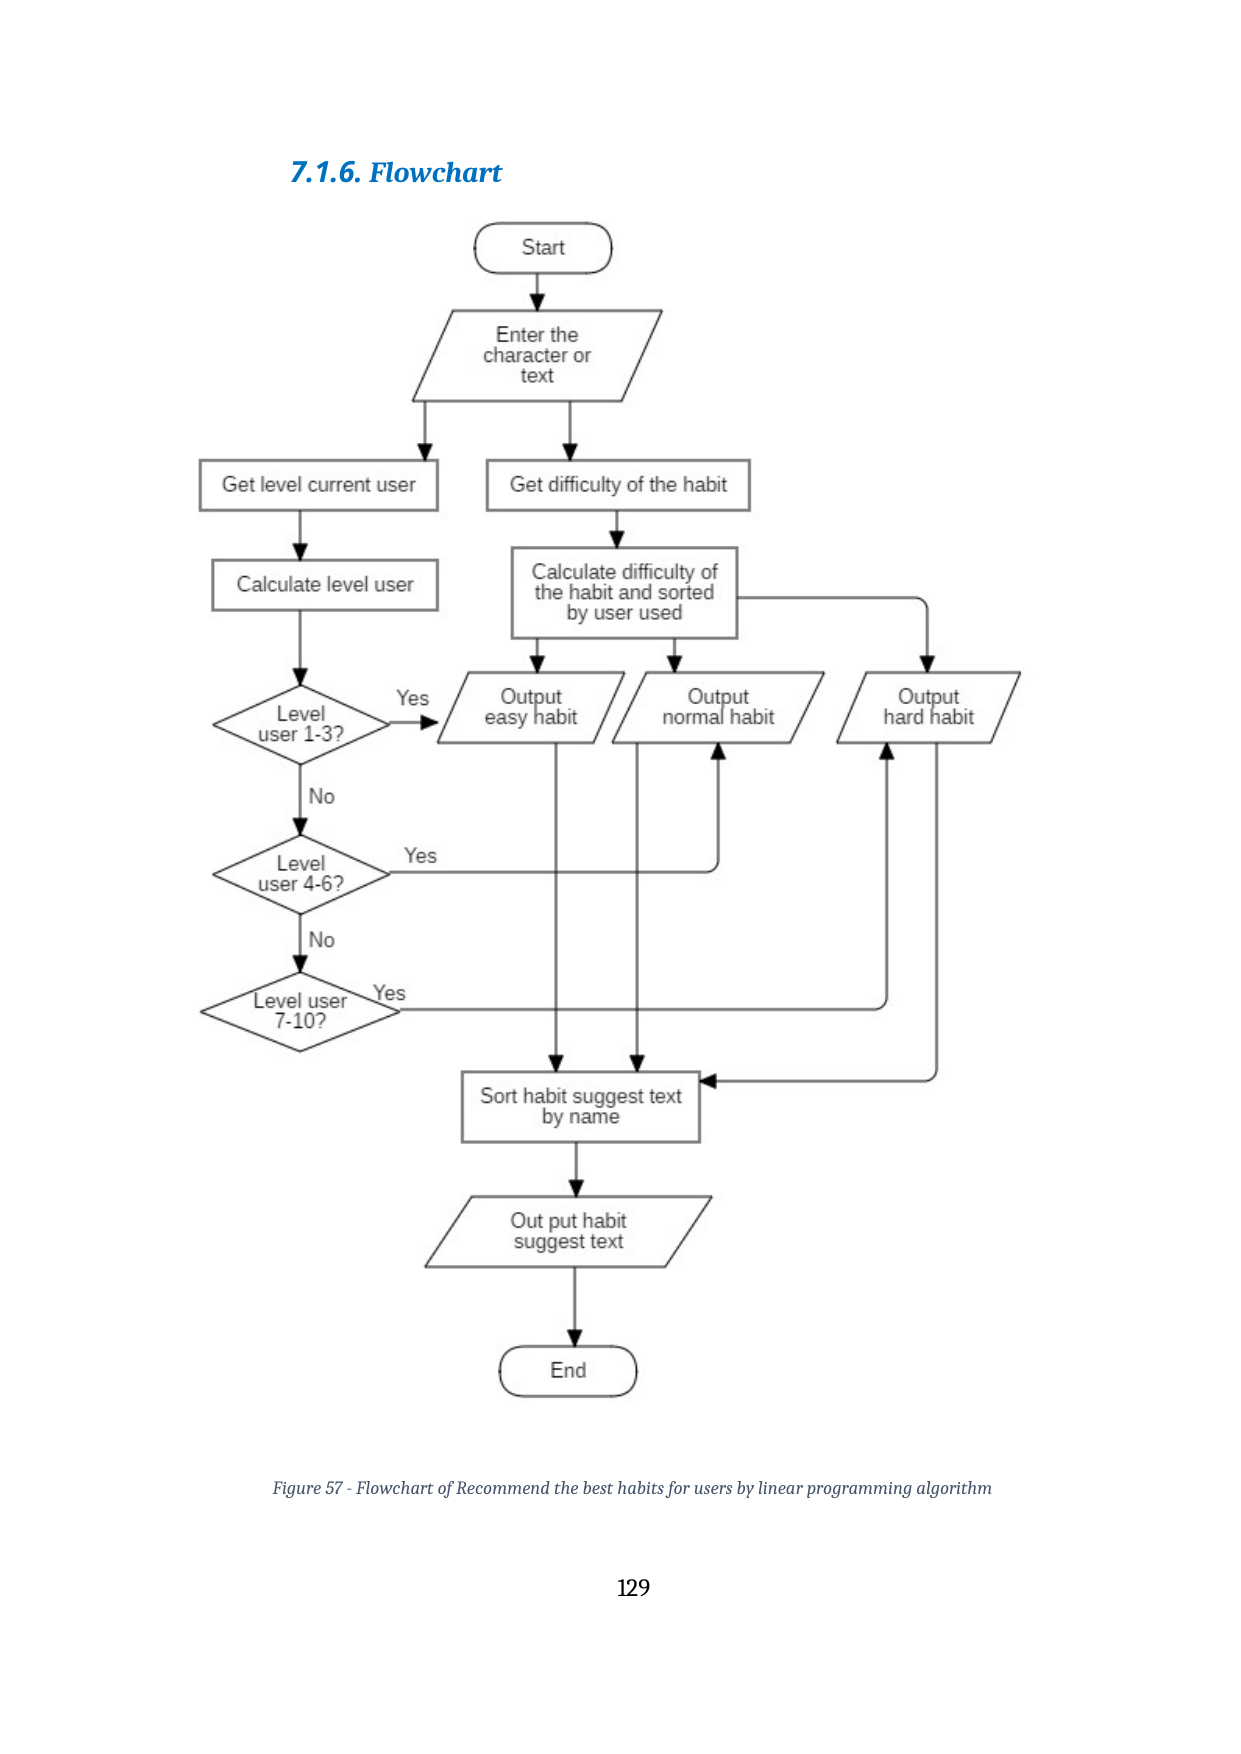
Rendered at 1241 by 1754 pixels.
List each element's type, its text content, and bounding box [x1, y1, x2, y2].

text Figure 57 - Flowchart of Recommend the best habits for users by linear programming algorithm [177, 1477, 1090, 1499]
list Flowchart [290, 151, 1090, 191]
picture [185, 208, 1082, 1459]
